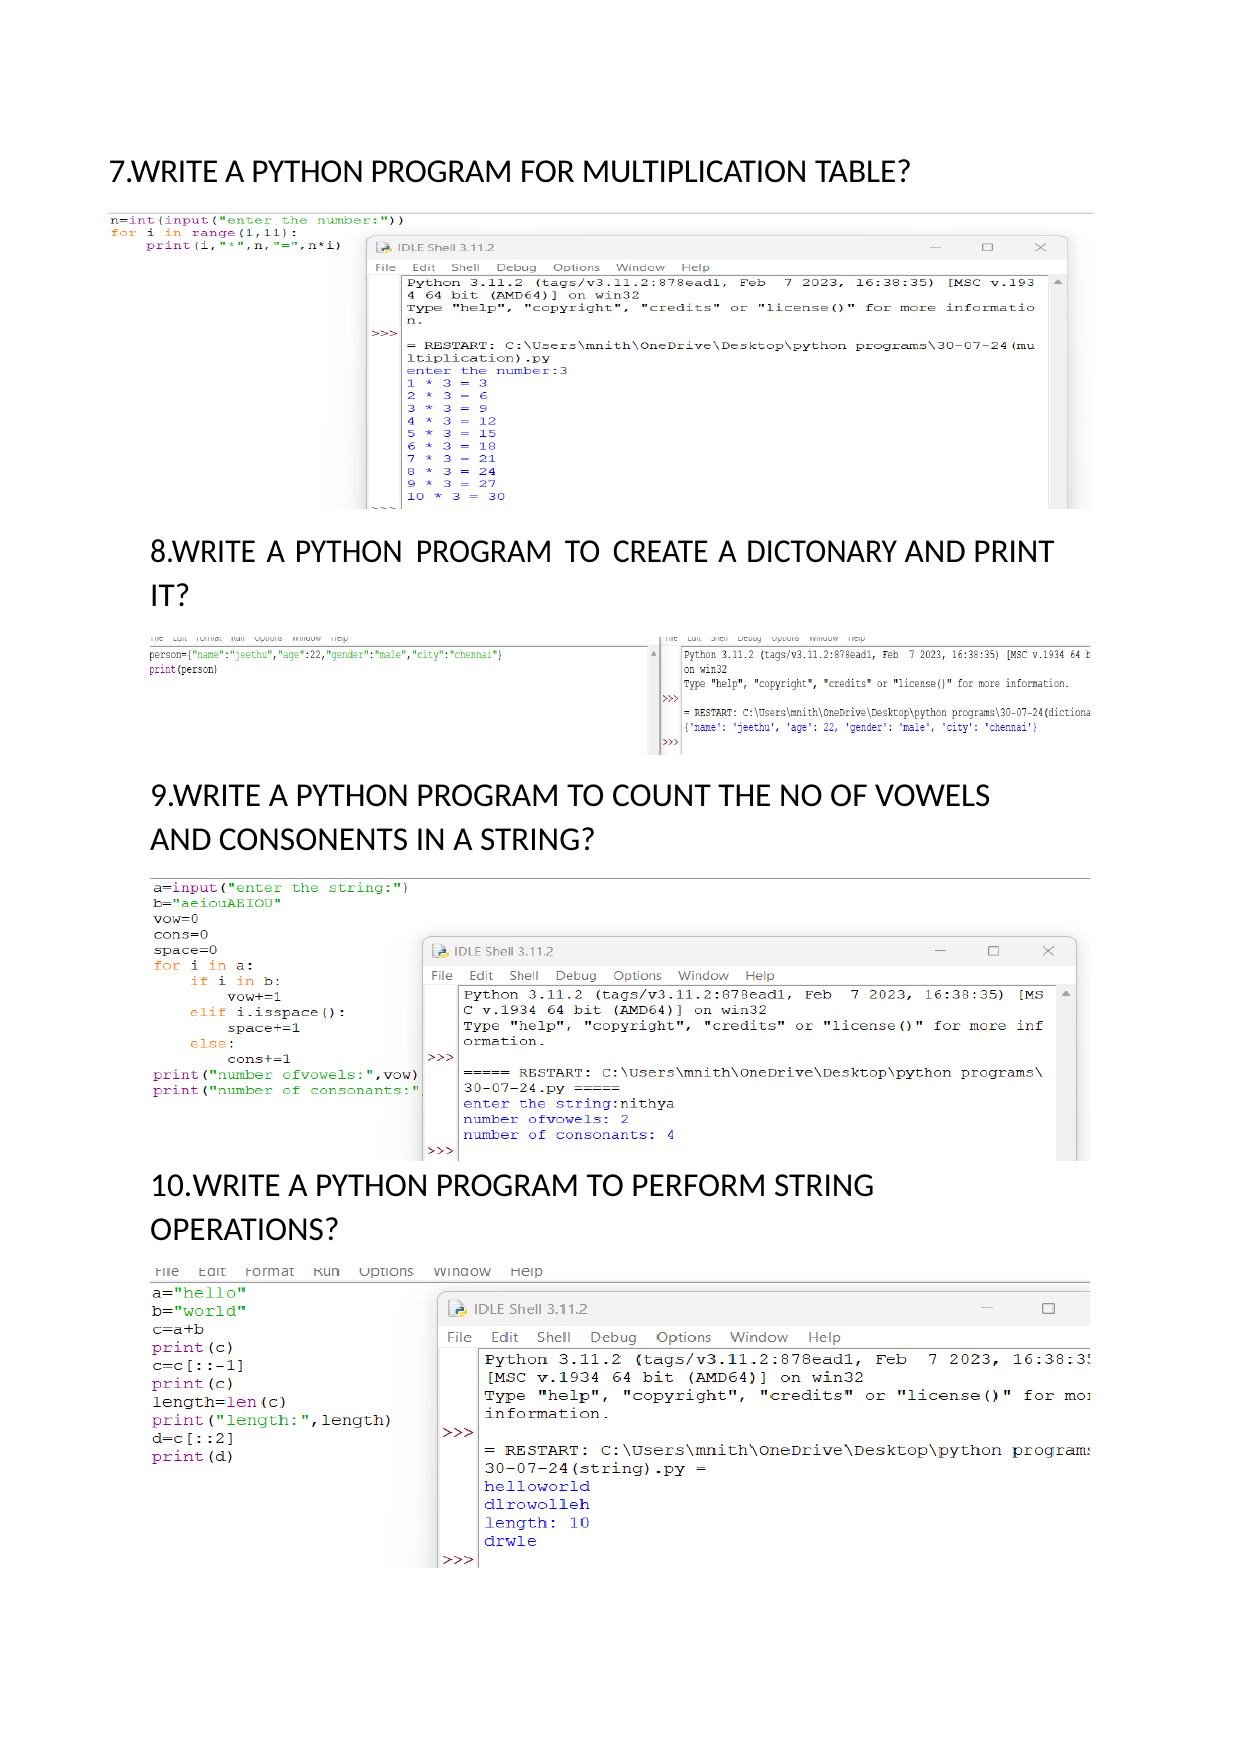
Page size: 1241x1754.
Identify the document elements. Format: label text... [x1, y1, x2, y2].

picture [150, 878, 1091, 1161]
picture [150, 637, 1091, 755]
text 10.WRITE A PYTHON PROGRAM TO PERFORM STRING OPERATIONS? [150, 1161, 997, 1249]
picture [108, 210, 1094, 509]
picture [150, 1268, 1091, 1568]
text 8.WRITE A PYTHON PROGRAM TO CREATE A DICTONARY AND PRINT IT? [150, 530, 1060, 614]
text 7.WRITE A PYTHON PROGRAM FOR MULTIPLICATION TABLE? [108, 150, 999, 191]
text 9.WRITE A PYTHON PROGRAM TO COUNT THE NO OF VOWELS AND CONSONENTS IN A STRING? [150, 774, 997, 858]
